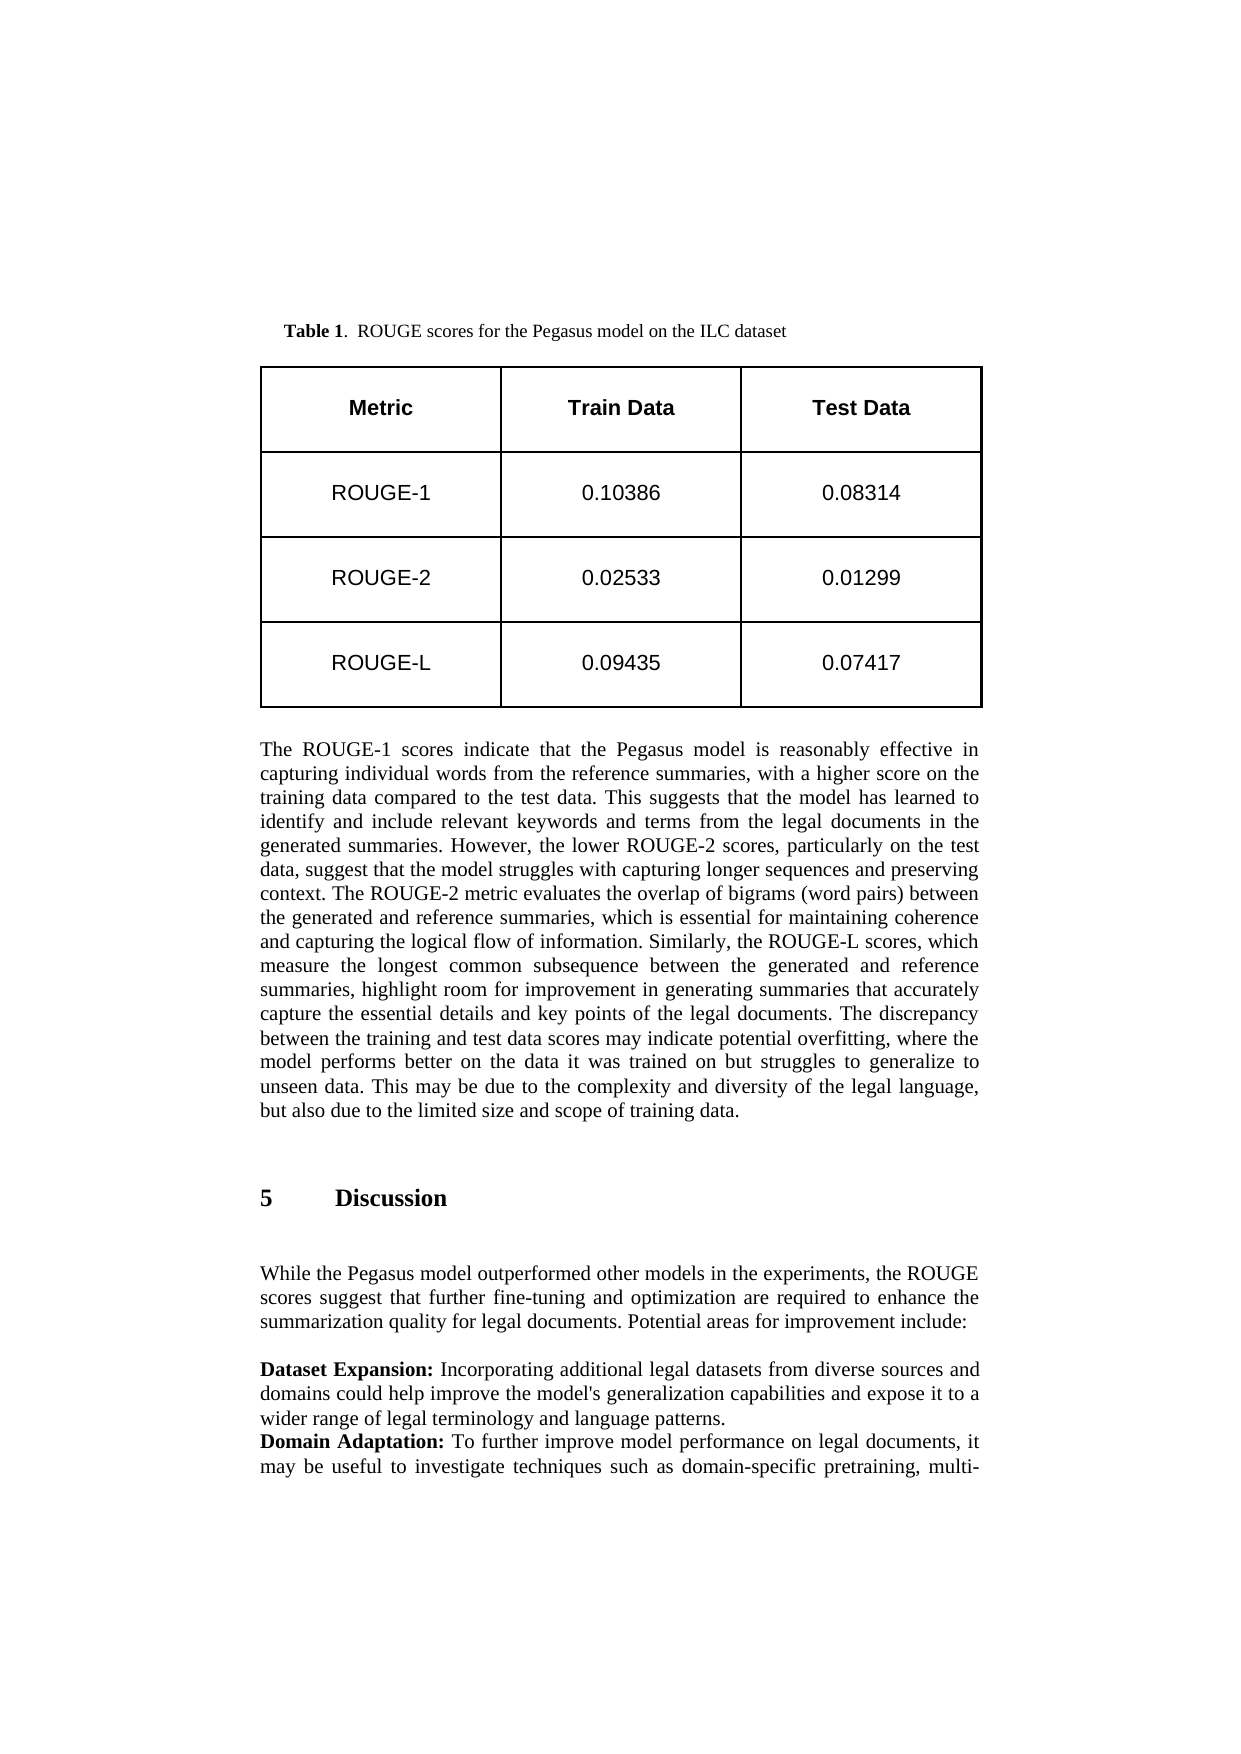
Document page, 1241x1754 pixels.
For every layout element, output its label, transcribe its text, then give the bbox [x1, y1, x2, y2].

table_cell 0.09435 [502, 623, 740, 706]
table_cell ROUGE-L [262, 623, 500, 706]
table_header Train Data [502, 368, 740, 451]
table_header Test Data [742, 368, 980, 451]
subtitle 5 Discussion [260, 1183, 980, 1212]
text Dataset Expansion: Incorporating additional legal datasets from diverse sources and domains could help improve the model's generalization capabilities and expose it to a wider range of legal terminology and language patterns. [260, 1357, 980, 1429]
table_cell ROUGE-2 [262, 538, 500, 621]
table_cell 0.10386 [502, 453, 740, 536]
text While the Pegasus model outperformed other models in the experiments, the ROUGE scores suggest that further fine-tuning and optimization are required to enhance the summarization quality for legal documents. Potential areas for improvement include: [260, 1261, 980, 1333]
table_cell 0.02533 [502, 538, 740, 621]
table_cell ROUGE-1 [262, 453, 500, 536]
table_cell 0.07417 [742, 623, 980, 706]
table_cell 0.01299 [742, 538, 980, 621]
table_header Metric [262, 368, 500, 451]
text The ROUGE-1 scores indicate that the Pegasus model is reasonably effective in capturing individual words from the reference summaries, with a higher score on the training data compared to the test data. This suggests that the model has learned to identify and include relevant keywords and terms from the legal documents in the generated summaries. However, the lower ROUGE-2 scores, particularly on the test data, suggest that the model struggles with capturing longer sequences and preserving context. The ROUGE-2 metric evaluates the overlap of bigrams (word pairs) between the generated and reference summaries, which is essential for maintaining coherence and capturing the logical flow of information. Similarly, the ROUGE-L scores, which measure the longest common subsequence between the generated and reference summaries, highlight room for improvement in generating summaries that accurately capture the essential details and key points of the legal documents. The discrepancy between the training and test data scores may indicate potential overfitting, where the model performs better on the data it was trained on but struggles to generalize to unseen data. This may be due to the complexity and diversity of the legal language, but also due to the limited size and scope of training data. [260, 708, 980, 1122]
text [260, 1429, 980, 1478]
table_cell 0.08314 [742, 453, 980, 536]
text Table 1. ROUGE scores for the Pegasus model on the ILC dataset [260, 320, 980, 342]
